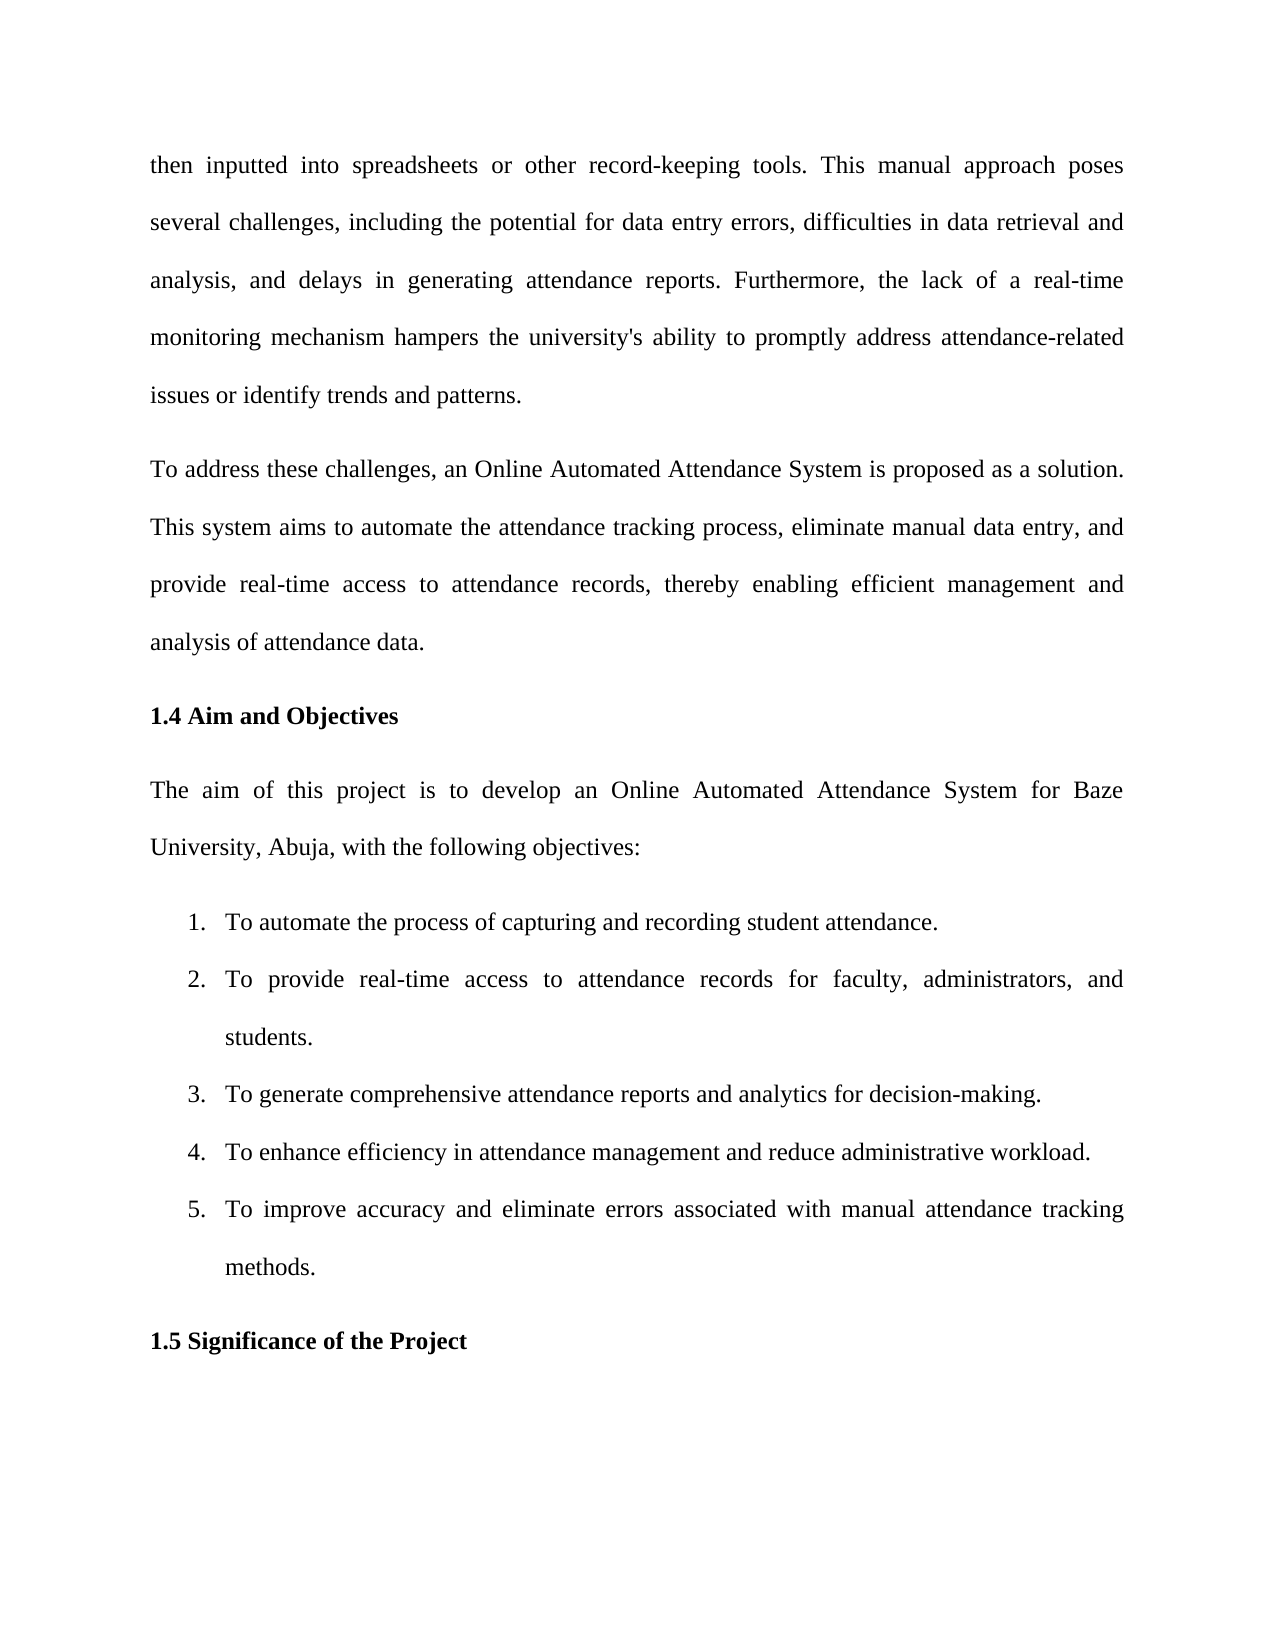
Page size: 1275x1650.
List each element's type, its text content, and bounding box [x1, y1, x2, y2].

list To provide real-time access to attendance records for faculty, administrators, and students. [187, 964, 1125, 1050]
text The aim of this project is to develop an Online Automated Attendance System for Baze University, Abuja, with the following objectives: [150, 775, 1125, 861]
list To enhance efficiency in attendance management and reduce administrative workload. [187, 1137, 1125, 1165]
list To automate the process of capturing and recording student attendance. [187, 907, 1125, 935]
text To address these challenges, an Online Automated Attendance System is proposed as a solution. This system aims to automate the attendance tracking process, eliminate manual data entry, and provide real-time access to attendance records, thereby enabling efficient management and analysis of attendance data. [150, 454, 1125, 655]
list To improve accuracy and eliminate errors associated with manual attendance tracking methods. [187, 1194, 1125, 1280]
list To generate comprehensive attendance reports and analytics for decision-making. [187, 1079, 1125, 1108]
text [150, 150, 1125, 409]
text 1.4 Aim and Objectives [150, 701, 1125, 729]
text 1.5 Significance of the Project [150, 1326, 1125, 1354]
